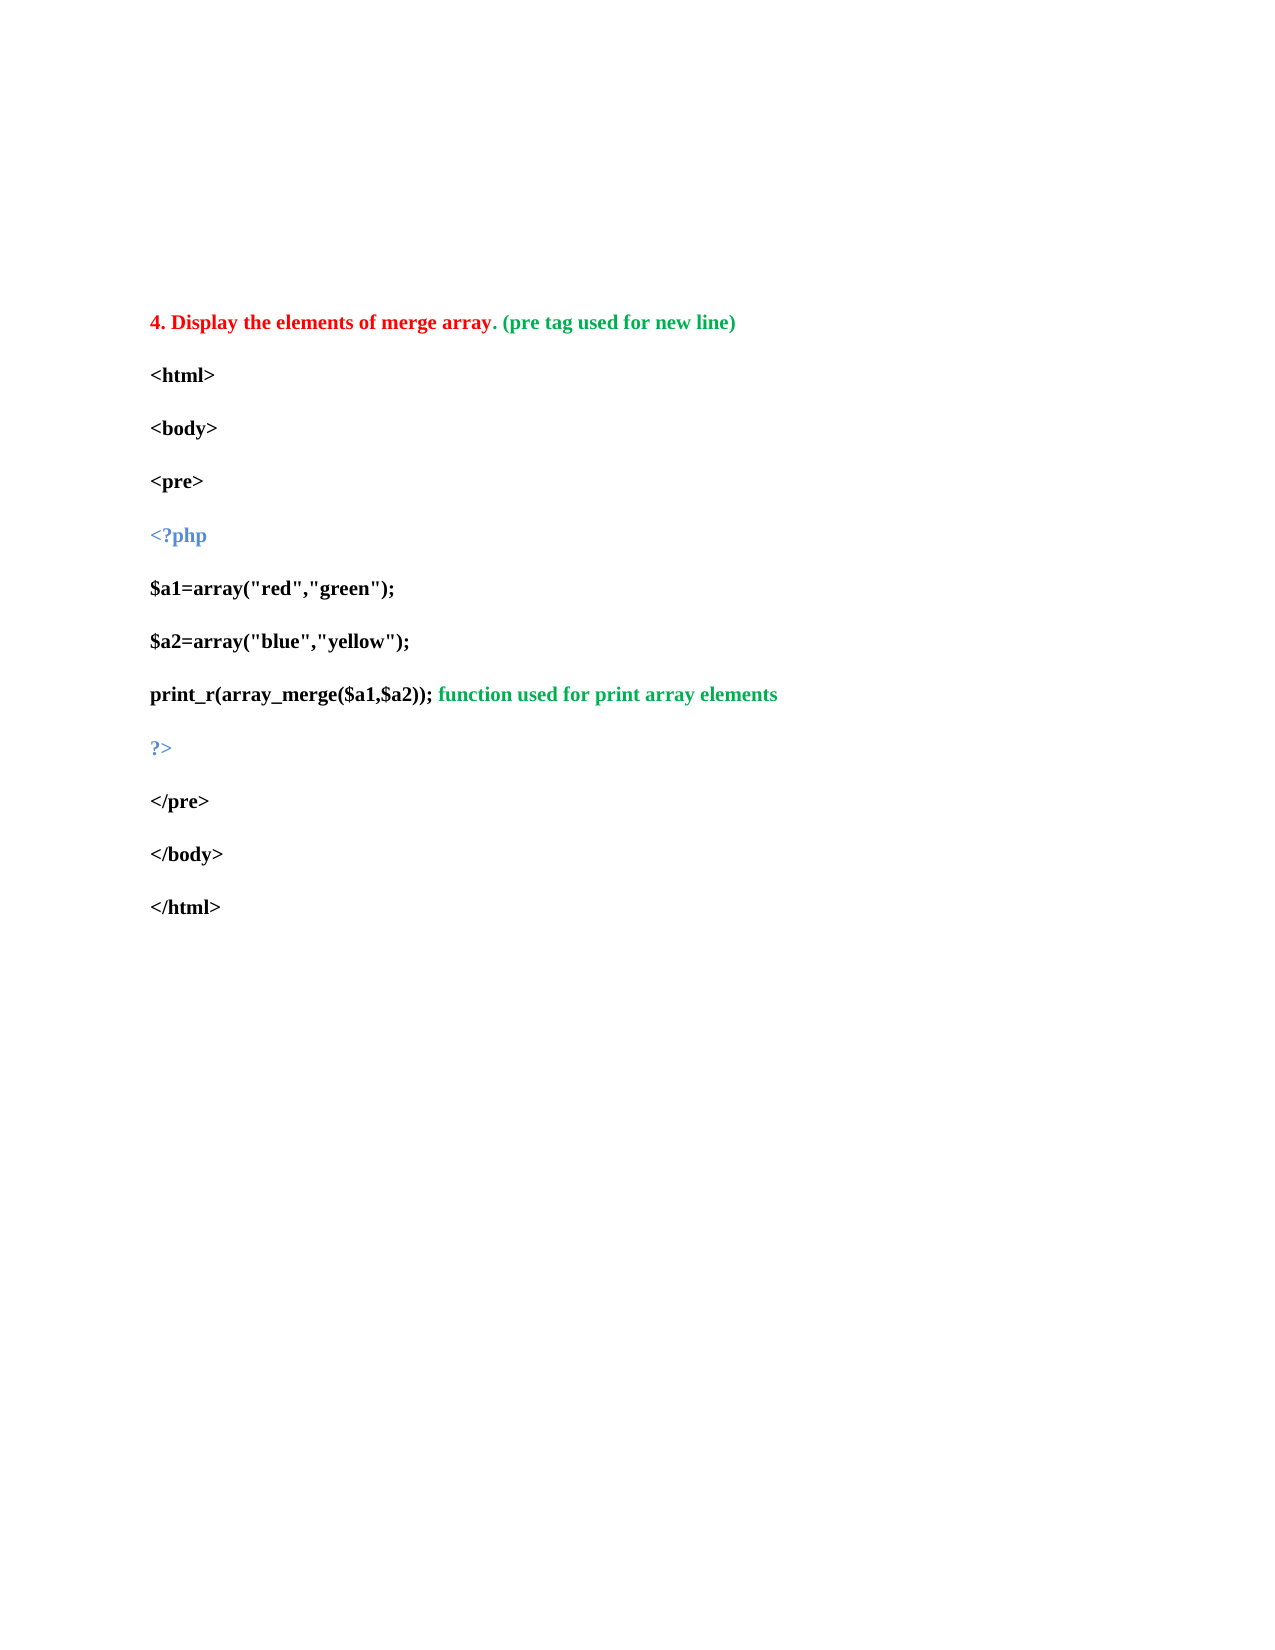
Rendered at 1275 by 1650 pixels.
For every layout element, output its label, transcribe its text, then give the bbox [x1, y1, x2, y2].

text <pre> [150, 469, 1125, 493]
text ?> [150, 736, 1125, 759]
text <html> [150, 363, 1125, 387]
text $a2=array("blue","yellow"); [150, 629, 1125, 653]
text print_r(array_merge($a1,$a2)); function used for print array elements [150, 682, 1125, 706]
text $a1=array("red","green"); [150, 576, 1125, 600]
text </body> [150, 842, 1125, 866]
text <?php [150, 523, 1125, 547]
text </pre> [150, 789, 1125, 813]
text 4. Display the elements of merge array. (pre tag used for new line) [150, 310, 1125, 334]
text </html> [150, 895, 1125, 919]
text <body> [150, 416, 1125, 440]
